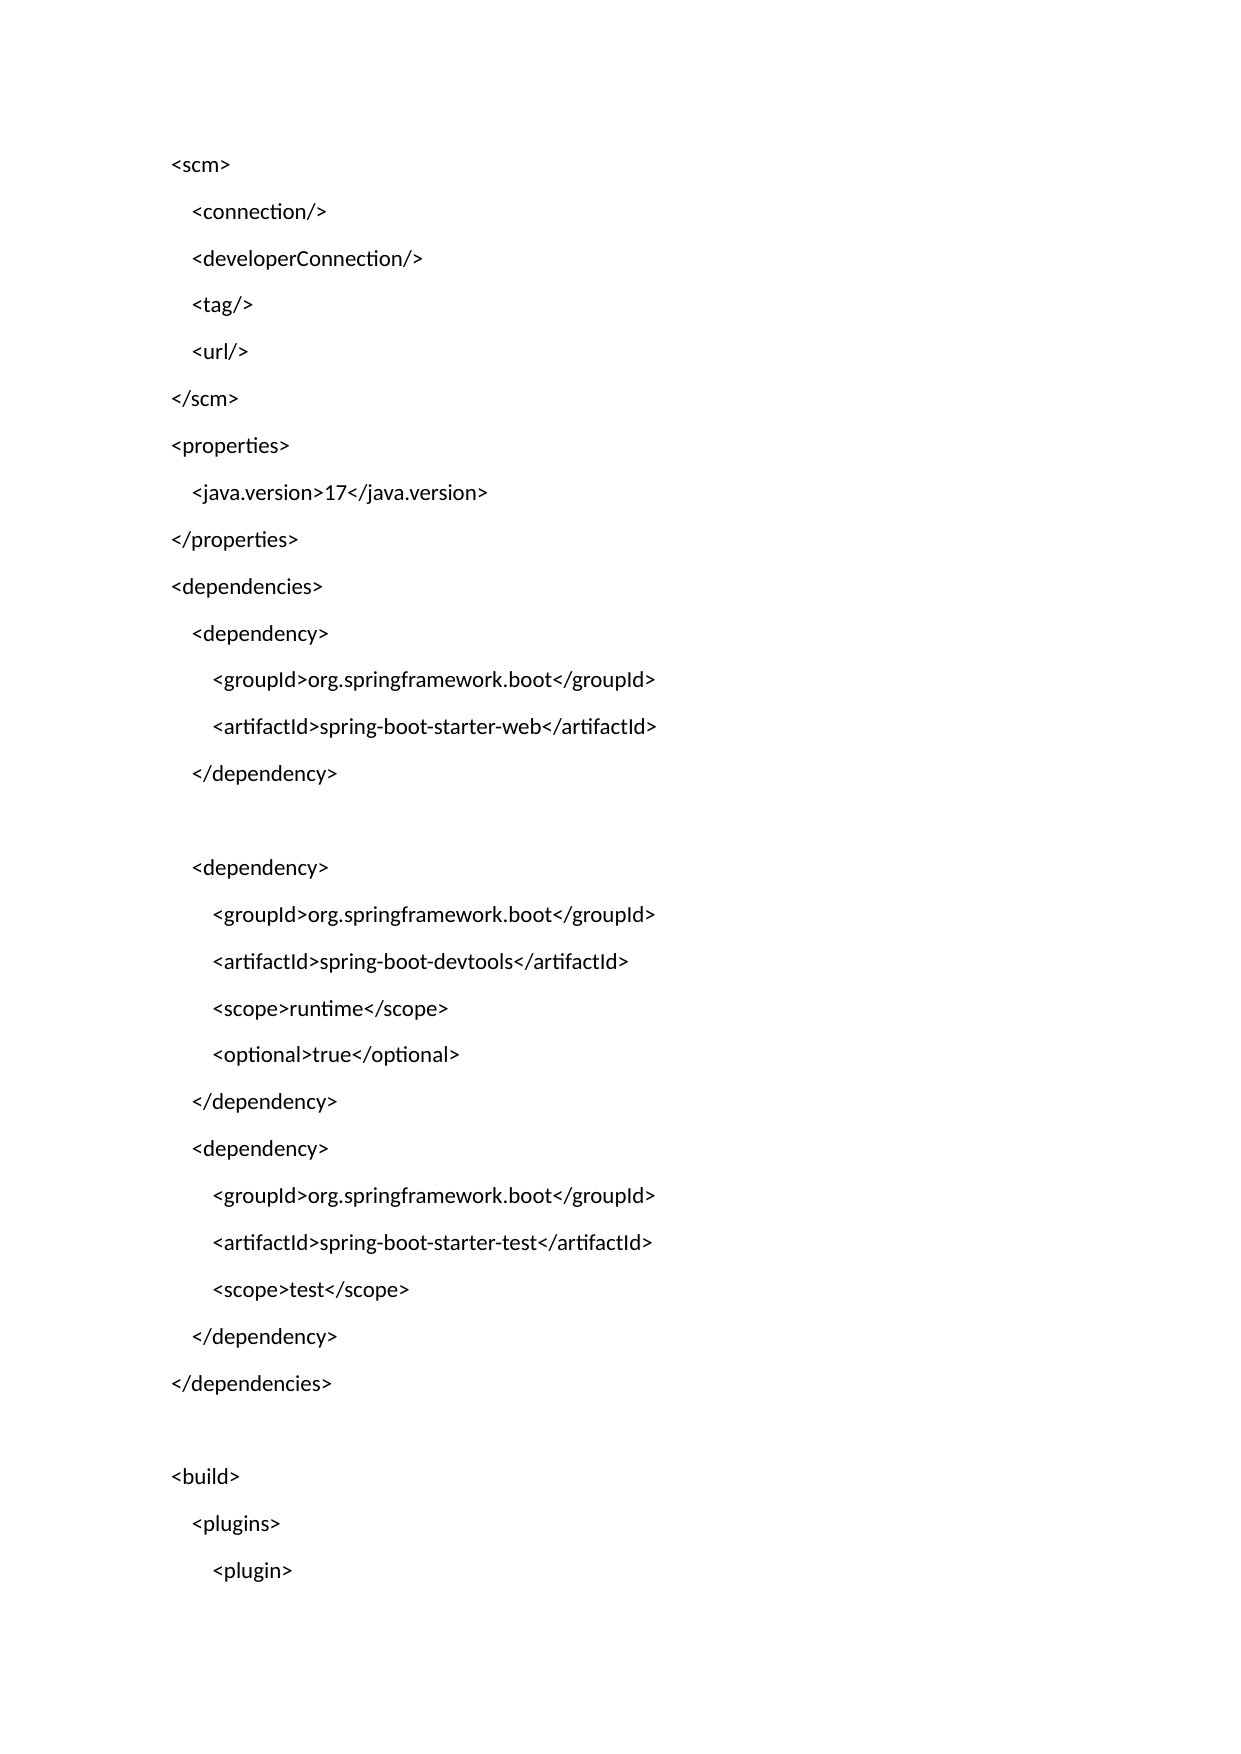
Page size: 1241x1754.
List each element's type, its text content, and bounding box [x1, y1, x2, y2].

text <groupId>org.springframework.boot</groupId> [150, 900, 1090, 928]
text <dependency> [150, 1134, 1090, 1162]
text <build> [150, 1462, 1090, 1491]
text <developerConnection/> [150, 244, 1090, 272]
text <url/> [150, 337, 1090, 366]
text </dependency> [150, 1087, 1090, 1116]
text <scope>test</scope> [150, 1275, 1090, 1303]
text <dependency> [150, 619, 1090, 647]
text </scm> [150, 384, 1090, 412]
text <dependencies> [150, 572, 1090, 600]
text <scm> [150, 150, 1090, 178]
text </dependency> [150, 759, 1090, 787]
text <tag/> [150, 291, 1090, 319]
text <plugins> [150, 1509, 1090, 1537]
text <artifactId>spring-boot-devtools</artifactId> [150, 947, 1090, 975]
text <groupId>org.springframework.boot</groupId> [150, 666, 1090, 694]
text <plugin> [150, 1556, 1090, 1584]
text <dependency> [150, 853, 1090, 881]
text <artifactId>spring-boot-starter-test</artifactId> [150, 1228, 1090, 1256]
text <optional>true</optional> [150, 1041, 1090, 1069]
text <groupId>org.springframework.boot</groupId> [150, 1181, 1090, 1209]
text </dependencies> [150, 1369, 1090, 1397]
text <scope>runtime</scope> [150, 994, 1090, 1022]
text <artifactId>spring-boot-starter-web</artifactId> [150, 712, 1090, 741]
text <properties> [150, 431, 1090, 459]
text </dependency> [150, 1322, 1090, 1350]
text <java.version>17</java.version> [150, 478, 1090, 506]
text <connection/> [150, 197, 1090, 225]
text </properties> [150, 525, 1090, 553]
